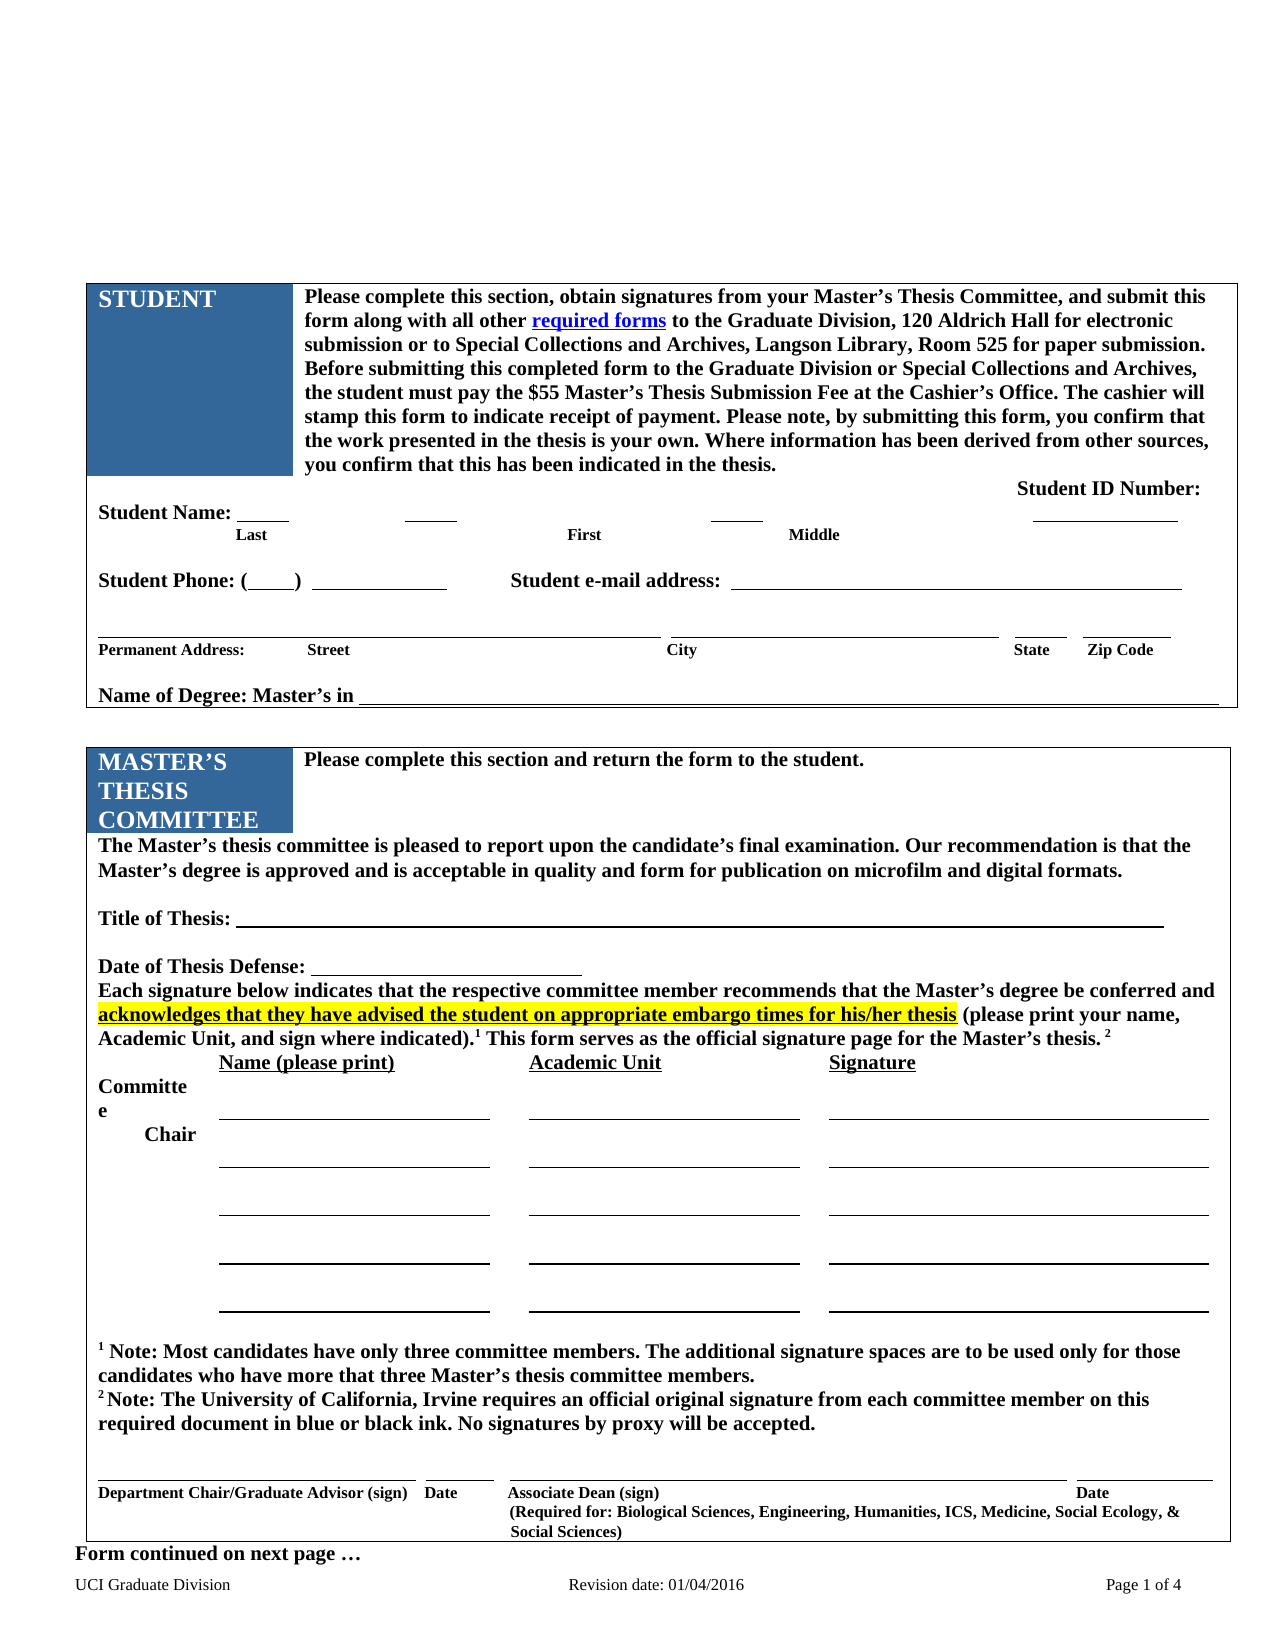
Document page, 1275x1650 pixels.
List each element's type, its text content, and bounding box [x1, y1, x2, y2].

table_cell Name (please print) [207, 1050, 518, 1315]
table_header MASTER’S THESIS COMMITTEE [87, 748, 293, 833]
table_cell Student Name: [87, 476, 393, 524]
text Form continued on next page … [75, 1541, 1200, 1565]
table_cell Student Phone: ( ) [87, 544, 499, 592]
table_cell Student ID Number: [1006, 476, 1237, 524]
table_cell 1 Note: Most candidates have only three committee members. The additional signature spaces are to be used only for those candidates who have more that three Master’s thesis committee members. 2 Note: The University of California, Irvine requires an official original signature from each committee member on this required document in blue or black ink. No signatures by proxy will be accepted. [87, 1315, 1230, 1435]
table_cell Permanent Address: Street City State Zip Code [87, 592, 1237, 659]
table_header Please complete this section, obtain signatures from your Master’s Thesis Committee, and submit this form along with all other required forms to the Graduate Division, 120 Aldrich Hall for electronic submission or to Special Collections and Archives, Langson Library, Room 525 for paper submission. Before submitting this completed form to the Graduate Division or Special Collections and Archives, the student must pay the $55 Master’s Thesis Submission Fee at the Cashier’s Office. The cashier will stamp this form to indicate receipt of payment. Please note, by submitting this form, you confirm that the work presented in the thesis is your own. Where information has been derived from other sources, you confirm that this has been indicated in the thesis. [293, 284, 1237, 476]
table_cell Last First Middle [87, 524, 1237, 543]
table_cell [393, 476, 699, 524]
table_cell The Master’s thesis committee is pleased to report upon the candidate’s final examination. Our recommendation is that the Master’s degree is approved and is acceptable in quality and form for publication on microfilm and digital formats. Title of Thesis: Date of Thesis Defense: Each signature below indicates that the respective committee member recommends that the Master’s degree be conferred and acknowledges that they have advised the student on appropriate embargo times for his/her thesis (please print your name, Academic Unit, and sign where indicated).1 This form serves as the official signature page for the Master’s thesis. 2 [87, 834, 1230, 1050]
table_cell Department Chair/Graduate Advisor (sign) Date Associate Dean (sign) Date (Required for: Biological Sciences, Engineering, Humanities, ICS, Medicine, Social Ecology, & Social Sciences) [87, 1435, 1230, 1541]
table_cell Name of Degree: Master’s in [87, 659, 1237, 707]
table_cell Student e-mail address: [499, 544, 1237, 592]
table_cell Academic Unit [518, 1050, 818, 1315]
table_cell Signature [818, 1050, 1230, 1315]
table_cell Committee Chair [87, 1050, 207, 1315]
table_header Please complete this section and return the form to the student. [293, 748, 1230, 833]
table_cell [699, 476, 1006, 524]
table_header STUDENT [87, 284, 293, 476]
